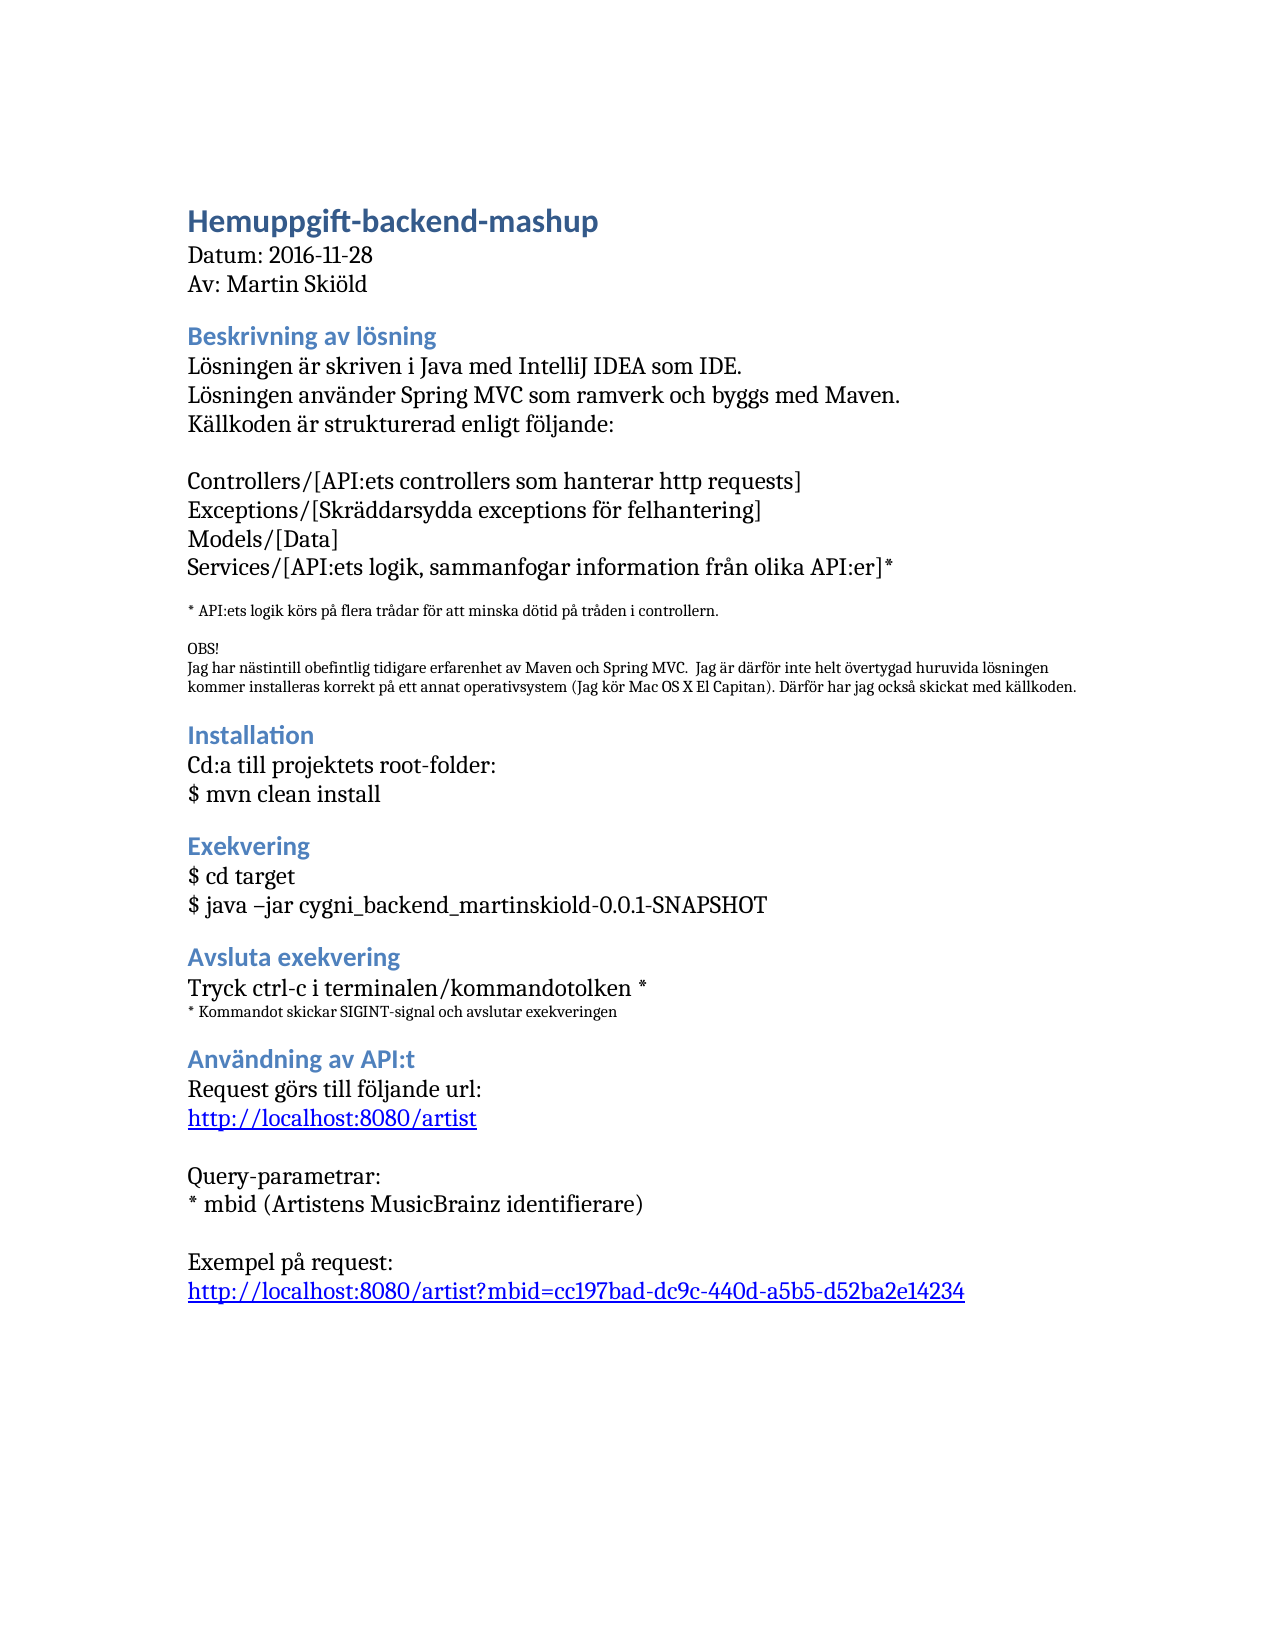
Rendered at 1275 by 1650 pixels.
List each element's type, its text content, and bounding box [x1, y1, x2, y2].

text Jag har nästintill obefintlig tidigare erfarenhet av Maven och Spring MVC. Jag är därför inte helt övertygad huruvida lösningen kommer installeras korrekt på ett annat operativsystem (Jag kör Mac OS X El Capitan). Därför har jag också skickat med källkoden. [187, 659, 1087, 697]
text Cd:a till projektets root-folder: [187, 751, 1087, 780]
text Lösningen är skriven i Java med IntelliJ IDEA som IDE. [187, 352, 1087, 381]
text Request görs till följande url: http://localhost:8080/artist [187, 1075, 1087, 1133]
subtitle Avsluta exekvering [187, 941, 1087, 974]
subtitle Installation [187, 718, 1087, 751]
subtitle Beskrivning av lösning [187, 319, 1087, 352]
text Exempel på request: http://localhost:8080/artist?mbid=cc197bad-dc9c-440d-a5b5-d52ba2e14234 [187, 1248, 1087, 1305]
text Query-parametrar: * mbid (Artistens MusicBrainz identifierare) [187, 1162, 1087, 1219]
text Datum: 2016-11-28 [187, 241, 1087, 269]
text $ cd target [187, 862, 1087, 891]
subtitle Hemuppgift-backend-mashup [187, 200, 1087, 241]
subtitle Användning av API:t [187, 1042, 1087, 1075]
text * Kommandot skickar SIGINT-signal och avslutar exekveringen [187, 1002, 1087, 1022]
text Models/[Data] [187, 524, 1087, 553]
text Av: Martin Skiöld [187, 269, 1087, 298]
text $ mvn clean install [187, 780, 1087, 808]
text Tryck ctrl-c i terminalen/kommandotolken * [187, 974, 1087, 1002]
text * API:ets logik körs på flera trådar för att minska dötid på tråden i controllern. [187, 601, 1087, 620]
text $ java –jar cygni_backend_martinskiold-0.0.1-SNAPSHOT [187, 891, 1087, 920]
text Lösningen använder Spring MVC som ramverk och byggs med Maven. [187, 381, 1087, 409]
subtitle Exekvering [187, 829, 1087, 862]
text OBS! [187, 639, 1087, 659]
text Källkoden är strukturerad enligt följande: Controllers/[API:ets controllers som hanterar http requests] Exceptions/[Skräddarsydda exceptions för felhantering] [187, 409, 1087, 524]
text Services/[API:ets logik, sammanfogar information från olika API:er]* [187, 553, 1087, 582]
